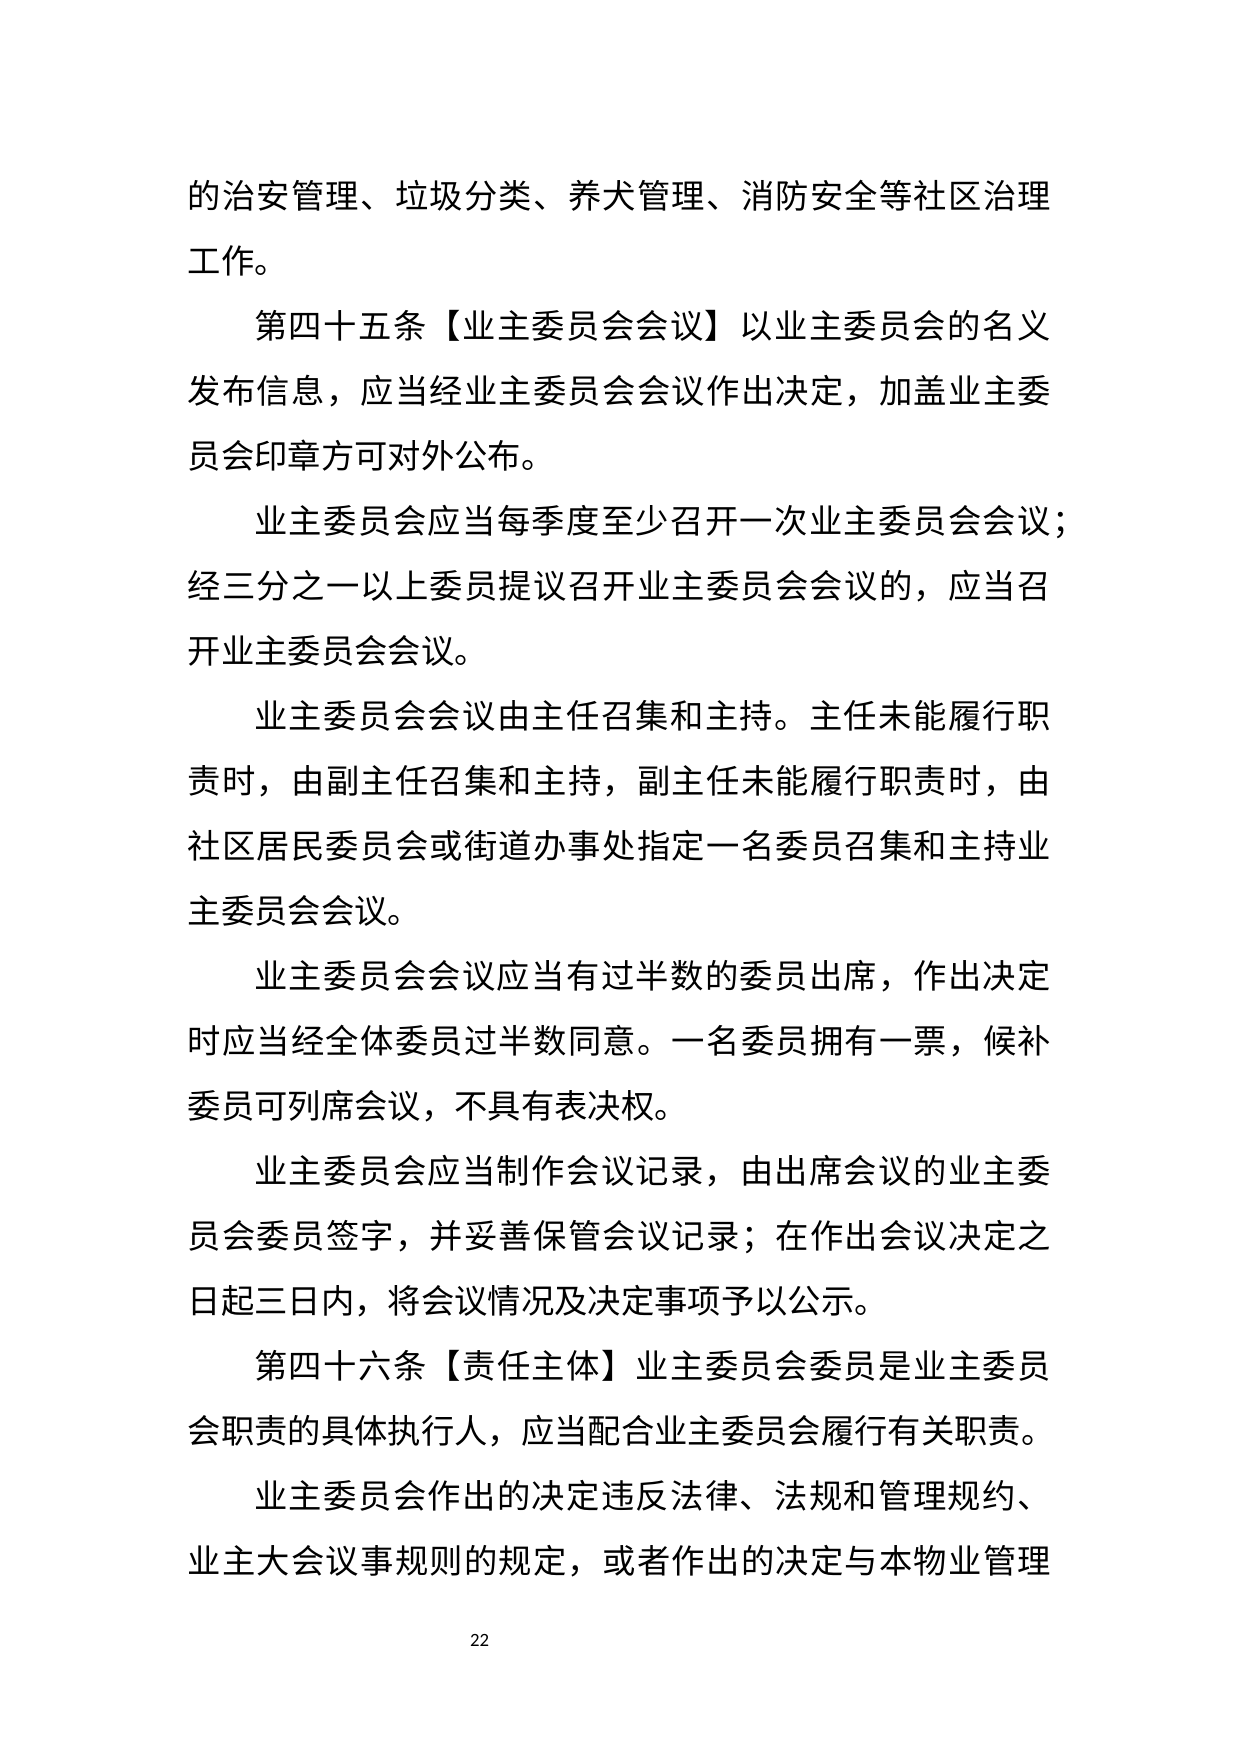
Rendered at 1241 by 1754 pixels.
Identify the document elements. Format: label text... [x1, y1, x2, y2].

text 第四十六条【责任主体】业主委员会委员是业主委员会职责的具体执行人，应当配合业主委员会履行有关职责。 [187, 1332, 1053, 1462]
text 业主委员会应当每季度至少召开一次业主委员会会议；经三分之一以上委员提议召开业主委员会会议的，应当召开业主委员会会议。 [187, 487, 1053, 682]
text 第四十五条【业主委员会会议】以业主委员会的名义发布信息，应当经业主委员会会议作出决定，加盖业主委员会印章方可对外公布。 [187, 292, 1053, 487]
text 业主委员会会议由主任召集和主持。主任未能履行职责时，由副主任召集和主持，副主任未能履行职责时，由社区居民委员会或街道办事处指定一名委员召集和主持业主委员会会议。 [187, 682, 1053, 942]
text 业主委员会会议应当有过半数的委员出席，作出决定时应当经全体委员过半数同意。一名委员拥有一票，候补委员可列席会议，不具有表决权。 [187, 942, 1053, 1137]
text 业主委员会应当制作会议记录，由出席会议的业主委员会委员签字，并妥善保管会议记录；在作出会议决定之日起三日内，将会议情况及决定事项予以公示。 [187, 1137, 1053, 1332]
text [187, 1462, 1053, 1592]
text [187, 162, 1053, 292]
